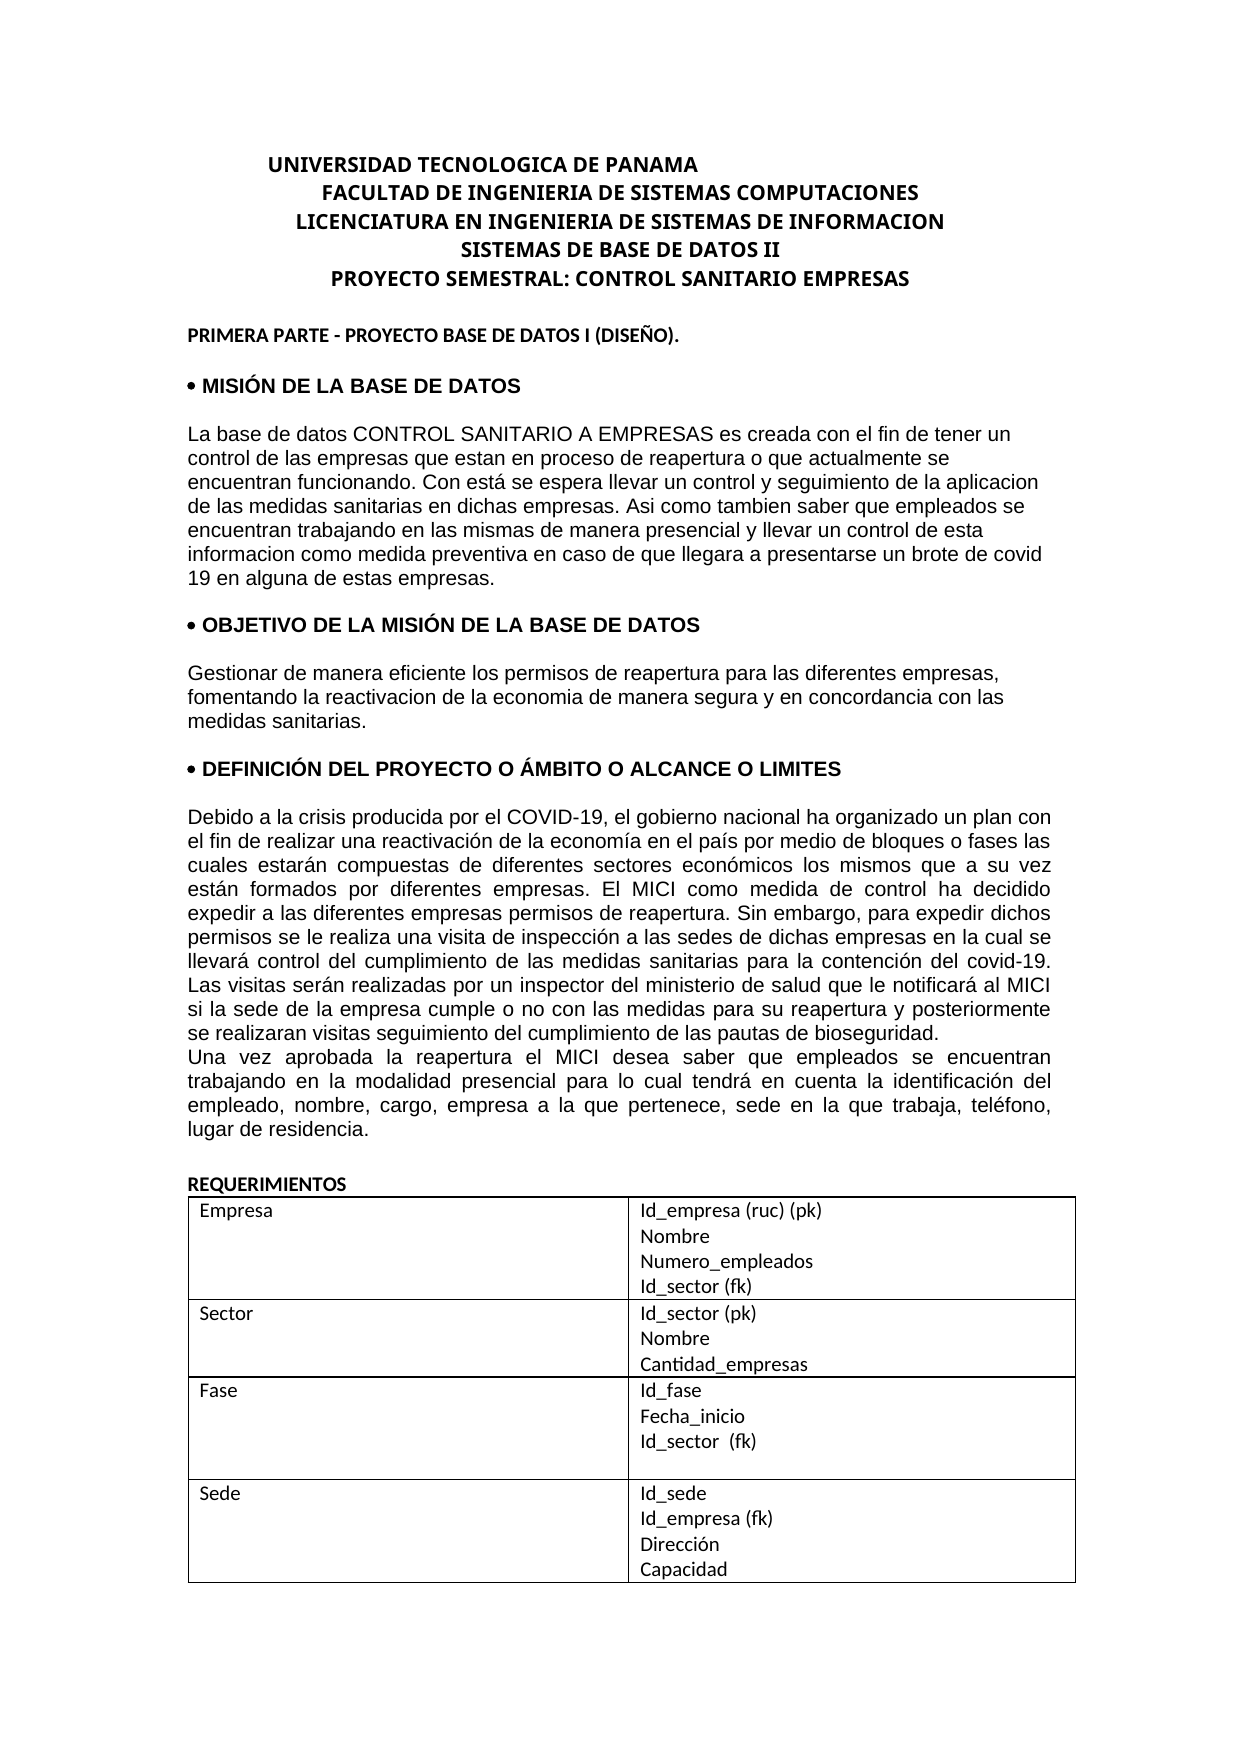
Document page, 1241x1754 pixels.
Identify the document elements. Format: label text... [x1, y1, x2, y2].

text PROYECTO SEMESTRAL: CONTROL SANITARIO EMPRESAS [187, 264, 1053, 292]
table_header Id_empresa (ruc) (pk) Nombre Numero_empleados Id_sector (fk) [629, 1198, 1075, 1299]
text DEFINICIÓN DEL PROYECTO O ÁMBITO O ALCANCE O LIMITES [187, 757, 1053, 781]
text Debido a la crisis producida por el COVID-19, el gobierno nacional ha organizado un plan con el fin de realizar una reactivación de la economía en el país por medio de bloques o fases las cuales estarán compuestas de diferentes sectores económicos los mismos que a su vez están formados por diferentes empresas. El MICI como medida de control ha decidido expedir a las diferentes empresas permisos de reapertura. Sin embargo, para expedir dichos permisos se le realiza una visita de inspección a las sedes de dichas empresas en la cual se llevará control del cumplimiento de las medidas sanitarias para la contención del covid-19. Las visitas serán realizadas por un inspector del ministerio de salud que le notificará al MICI si la sede de la empresa cumple o no con las medidas para su reapertura y posteriormente se realizaran visitas seguimiento del cumplimiento de las pautas de bioseguridad. [187, 805, 1053, 1045]
text OBJETIVO DE LA MISIÓN DE LA BASE DE DATOS [187, 613, 1053, 637]
table_header Empresa [189, 1198, 628, 1299]
table_cell Sede [189, 1480, 628, 1582]
text UNIVERSIDAD TECNOLOGICA DE PANAMA [187, 150, 1053, 178]
table_cell Sector [189, 1300, 628, 1376]
text Una vez aprobada la reapertura el MICI desea saber que empleados se encuentran trabajando en la modalidad presencial para lo cual tendrá en cuenta la identificación del empleado, nombre, cargo, empresa a la que pertenece, sede en la que trabaja, teléfono, lugar de residencia. [187, 1045, 1053, 1141]
text Gestionar de manera eficiente los permisos de reapertura para las diferentes empresas, fomentando la reactivacion de la economia de manera segura y en concordancia con las medidas sanitarias. [187, 661, 1053, 733]
text MISIÓN DE LA BASE DE DATOS [187, 373, 1053, 398]
text REQUERIMIENTOS [187, 1171, 1053, 1196]
table_cell Id_fase Fecha_inicio Id_sector (fk) [629, 1378, 1075, 1479]
table_cell Id_sector (pk) Nombre Cantidad_empresas [629, 1300, 1075, 1376]
text La base de datos CONTROL SANITARIO A EMPRESAS es creada con el fin de tener un control de las empresas que estan en proceso de reapertura o que actualmente se encuentran funcionando. Con está se espera llevar un control y seguimiento de la aplicacion de las medidas sanitarias en dichas empresas. Asi como tambien saber que empleados se encuentran trabajando en las mismas de manera presencial y llevar un control de esta informacion como medida preventiva en caso de que llegara a presentarse un brote de covid 19 en alguna de estas empresas. [187, 422, 1053, 589]
table_cell Id_sede Id_empresa (fk) Dirección Capacidad [629, 1480, 1075, 1582]
text SISTEMAS DE BASE DE DATOS II [187, 235, 1053, 264]
text FACULTAD DE INGENIERIA DE SISTEMAS COMPUTACIONES [187, 178, 1053, 207]
text PRIMERA PARTE - PROYECTO BASE DE DATOS I (DISEÑO). [187, 323, 1053, 348]
table_cell Fase [189, 1378, 628, 1479]
text LICENCIATURA EN INGENIERIA DE SISTEMAS DE INFORMACION [187, 207, 1053, 235]
